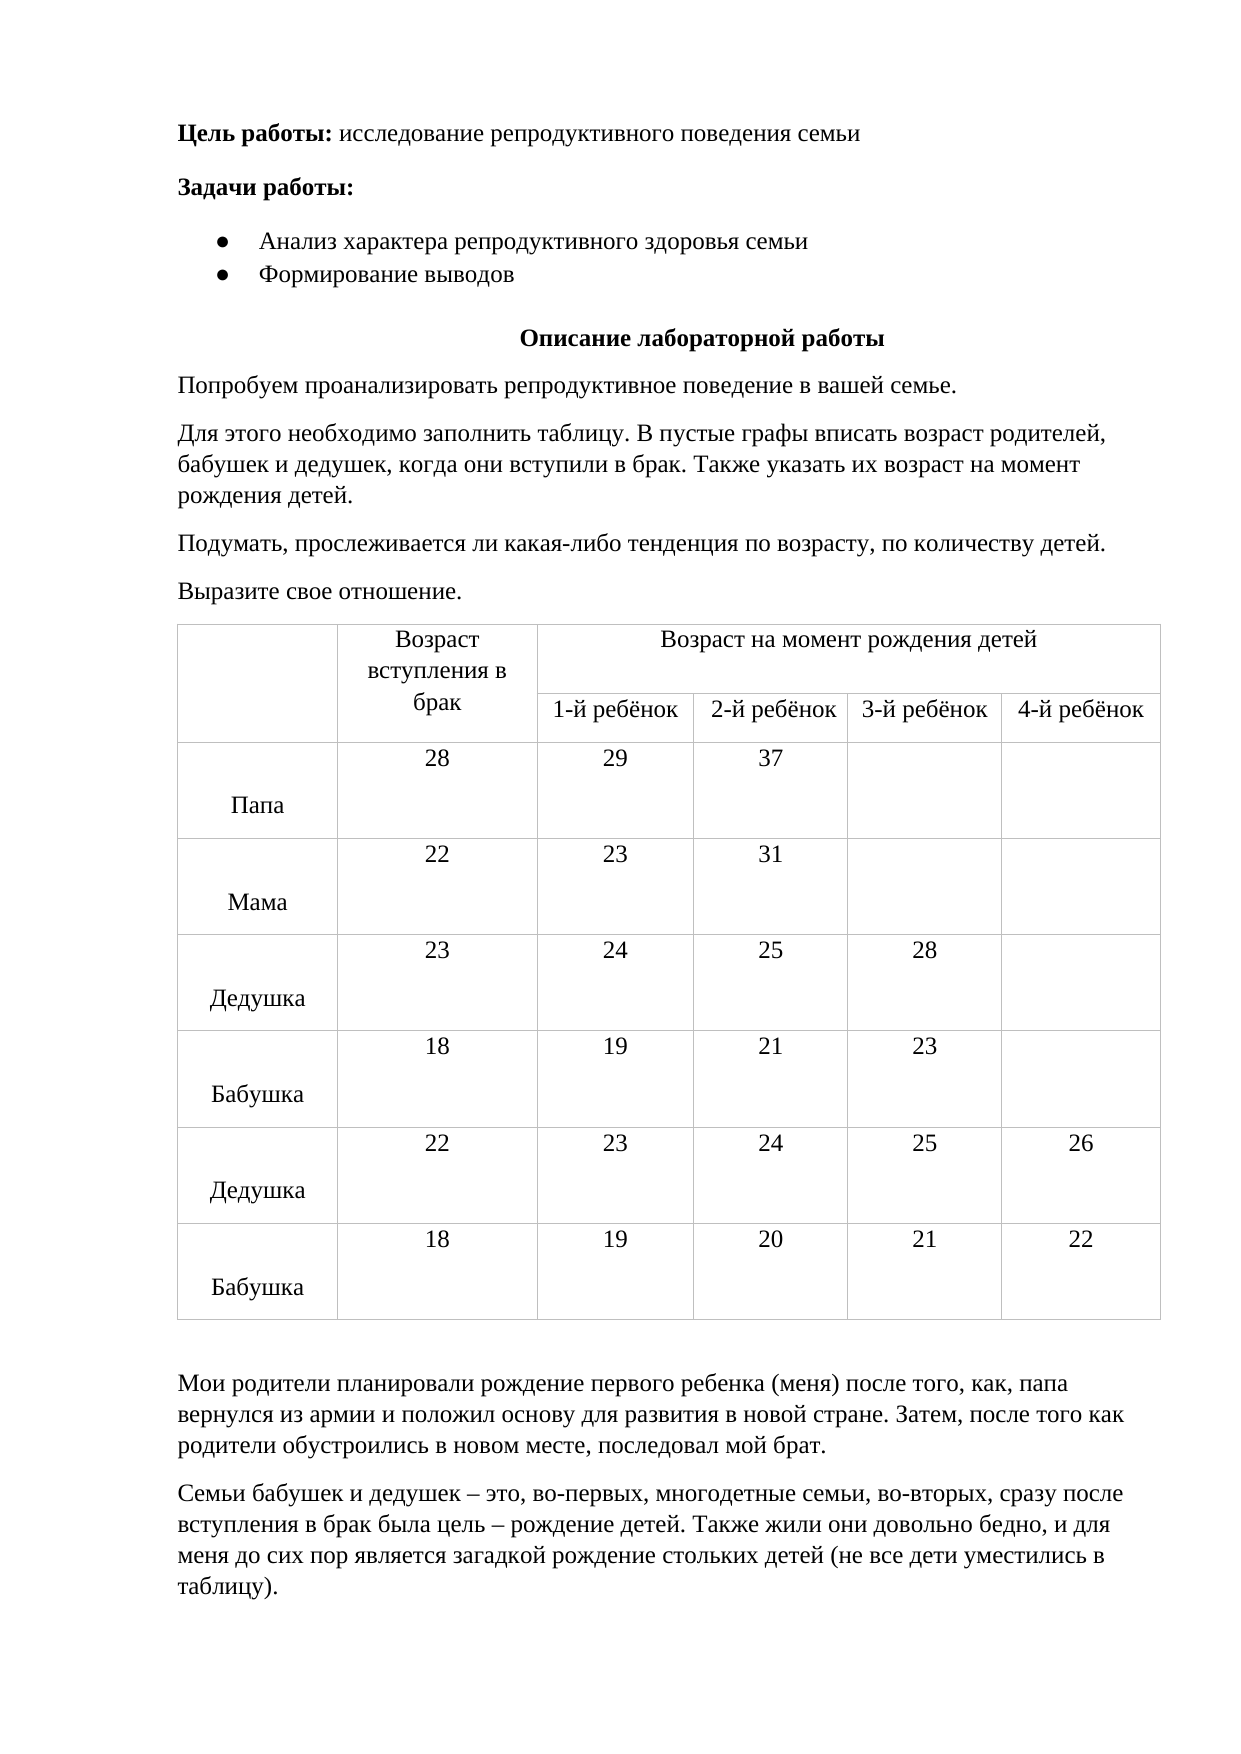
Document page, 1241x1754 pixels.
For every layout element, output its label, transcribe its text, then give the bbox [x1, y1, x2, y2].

table_cell 22 [1002, 1224, 1160, 1319]
table_cell 22 [338, 839, 537, 934]
table_header Возраст на момент рождения детей [538, 625, 1160, 693]
table_header Возраст вступления в брак [338, 625, 537, 742]
text Цель работы: исследование репродуктивного поведения семьи [177, 118, 1152, 147]
table_cell 23 [338, 935, 537, 1030]
table_cell Папа [178, 743, 337, 838]
text Подумать, прослеживается ли какая-либо тенденция по возрасту, по количеству детей. [177, 528, 1152, 557]
table_cell 25 [848, 1128, 1001, 1223]
table_cell 25 [694, 935, 847, 1030]
table_cell 1-й ребёнок [538, 694, 693, 742]
table_cell 19 [538, 1031, 693, 1127]
text Семьи бабушек и дедушек – это, во-первых, многодетные семьи, во-вторых, сразу после вступления в брак была цель – рождение детей. Также жили они довольно бедно, и для меня до сих пор является загадкой рождение стольких детей (не все дети уместились в таблицу). [177, 1478, 1152, 1599]
table_cell Бабушка [178, 1031, 337, 1127]
table_cell 3-й ребёнок [848, 694, 1001, 742]
table_cell 4-й ребёнок [1002, 694, 1160, 742]
table_cell 24 [694, 1128, 847, 1223]
table_cell 29 [538, 743, 693, 838]
table_cell 37 [694, 743, 847, 838]
text Выразите свое отношение. [177, 576, 1152, 604]
table_cell 18 [338, 1224, 537, 1319]
table_cell [848, 839, 1001, 934]
table_cell Мама [178, 839, 337, 934]
table_cell [1002, 1031, 1160, 1127]
table_cell Бабушка [178, 1224, 337, 1319]
table_cell 21 [848, 1224, 1001, 1319]
text Для этого необходимо заполнить таблицу. В пустые графы вписать возраст родителей, бабушек и дедушек, когда они вступили в брак. Также указать их возраст на момент рождения детей. [177, 418, 1152, 509]
table_cell 18 [338, 1031, 537, 1127]
text Попробуем проанализировать репродуктивное поведение в вашей семье. [177, 371, 1152, 399]
table_cell 21 [694, 1031, 847, 1127]
list Формирование выводов [215, 259, 1152, 288]
table_cell 19 [538, 1224, 693, 1319]
list Анализ характера репродуктивного здоровья семьи [215, 226, 1152, 254]
table_cell Дедушка [178, 1128, 337, 1223]
table_cell 28 [848, 935, 1001, 1030]
text Задачи работы: [177, 172, 1152, 201]
table_header [178, 625, 337, 742]
list Описание лабораторной работы [252, 323, 1152, 352]
table_cell 31 [694, 839, 847, 934]
table_cell [848, 743, 1001, 838]
table_cell [1002, 743, 1160, 838]
table_cell Дедушка [178, 935, 337, 1030]
table_cell 28 [338, 743, 537, 838]
table_cell 20 [694, 1224, 847, 1319]
table_cell 23 [538, 1128, 693, 1223]
table_cell 24 [538, 935, 693, 1030]
table_cell 23 [538, 839, 693, 934]
table_cell 23 [848, 1031, 1001, 1127]
table_cell 2-й ребёнок [694, 694, 847, 742]
table_cell 26 [1002, 1128, 1160, 1223]
text Мои родители планировали рождение первого ребенка (меня) после того, как, папа вернулся из армии и положил основу для развития в новой стране. Затем, после того как родители обустроились в новом месте, последовал мой брат. [177, 1368, 1152, 1459]
table_cell 22 [338, 1128, 537, 1223]
table_cell [1002, 935, 1160, 1030]
table_cell [1002, 839, 1160, 934]
